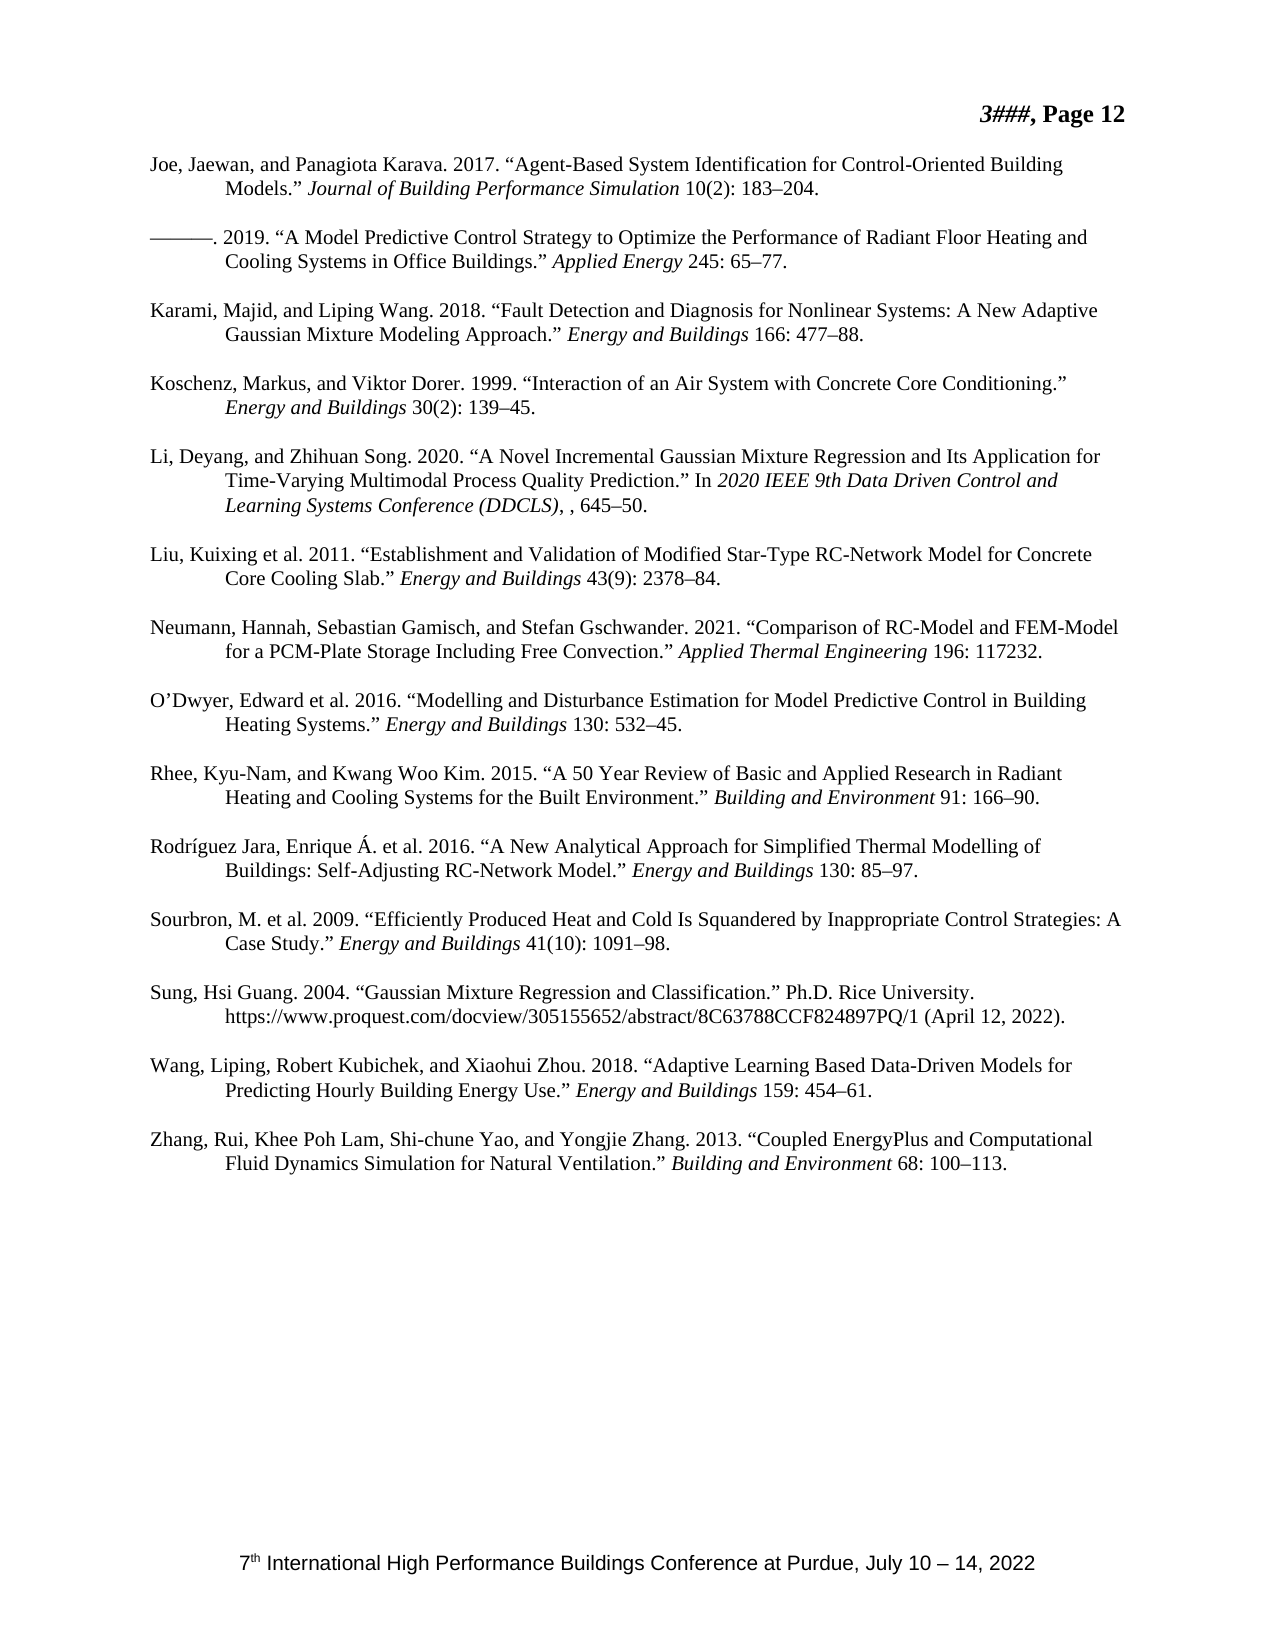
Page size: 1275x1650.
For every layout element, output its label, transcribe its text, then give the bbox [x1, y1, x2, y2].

text Koschenz, Markus, and Viktor Dorer. 1999. “Interaction of an Air System with Concrete Core Conditioning.” Energy and Buildings 30(2): 139–45. [150, 371, 1125, 419]
text Liu, Kuixing et al. 2011. “Establishment and Validation of Modified Star-Type RC-Network Model for Concrete Core Cooling Slab.” Energy and Buildings 43(9): 2378–84. [150, 542, 1125, 590]
text ———. 2019. “A Model Predictive Control Strategy to Optimize the Performance of Radiant Floor Heating and Cooling Systems in Office Buildings.” Applied Energy 245: 65–77. [150, 225, 1125, 273]
text O’Dwyer, Edward et al. 2016. “Modelling and Disturbance Estimation for Model Predictive Control in Building Heating Systems.” Energy and Buildings 130: 532–45. [150, 688, 1125, 736]
text Karami, Majid, and Liping Wang. 2018. “Fault Detection and Diagnosis for Nonlinear Systems: A New Adaptive Gaussian Mixture Modeling Approach.” Energy and Buildings 166: 477–88. [150, 298, 1125, 346]
text Joe, Jaewan, and Panagiota Karava. 2017. “Agent-Based System Identification for Control-Oriented Building Models.” Journal of Building Performance Simulation 10(2): 183–204. [150, 152, 1125, 200]
text Rodríguez Jara, Enrique Á. et al. 2016. “A New Analytical Approach for Simplified Thermal Modelling of Buildings: Self-Adjusting RC-Network Model.” Energy and Buildings 130: 85–97. [150, 834, 1125, 882]
text Sung, Hsi Guang. 2004. “Gaussian Mixture Regression and Classification.” Ph.D. Rice University. https://www.proquest.com/docview/305155652/abstract/8C63788CCF824897PQ/1 (April 12, 2022). [150, 980, 1125, 1028]
text Li, Deyang, and Zhihuan Song. 2020. “A Novel Incremental Gaussian Mixture Regression and Its Application for Time-Varying Multimodal Process Quality Prediction.” In 2020 IEEE 9th Data Driven Control and Learning Systems Conference (DDCLS), , 645–50. [150, 444, 1125, 517]
text Rhee, Kyu-Nam, and Kwang Woo Kim. 2015. “A 50 Year Review of Basic and Applied Research in Radiant Heating and Cooling Systems for the Built Environment.” Building and Environment 91: 166–90. [150, 761, 1125, 809]
text Zhang, Rui, Khee Poh Lam, Shi-chune Yao, and Yongjie Zhang. 2013. “Coupled EnergyPlus and Computational Fluid Dynamics Simulation for Natural Ventilation.” Building and Environment 68: 100–113. [150, 1127, 1125, 1175]
text Sourbron, M. et al. 2009. “Efficiently Produced Heat and Cold Is Squandered by Inappropriate Control Strategies: A Case Study.” Energy and Buildings 41(10): 1091–98. [150, 907, 1125, 955]
text Neumann, Hannah, Sebastian Gamisch, and Stefan Gschwander. 2021. “Comparison of RC-Model and FEM-Model for a PCM-Plate Storage Including Free Convection.” Applied Thermal Engineering 196: 117232. [150, 615, 1125, 663]
text Wang, Liping, Robert Kubichek, and Xiaohui Zhou. 2018. “Adaptive Learning Based Data-Driven Models for Predicting Hourly Building Energy Use.” Energy and Buildings 159: 454–61. [150, 1053, 1125, 1102]
